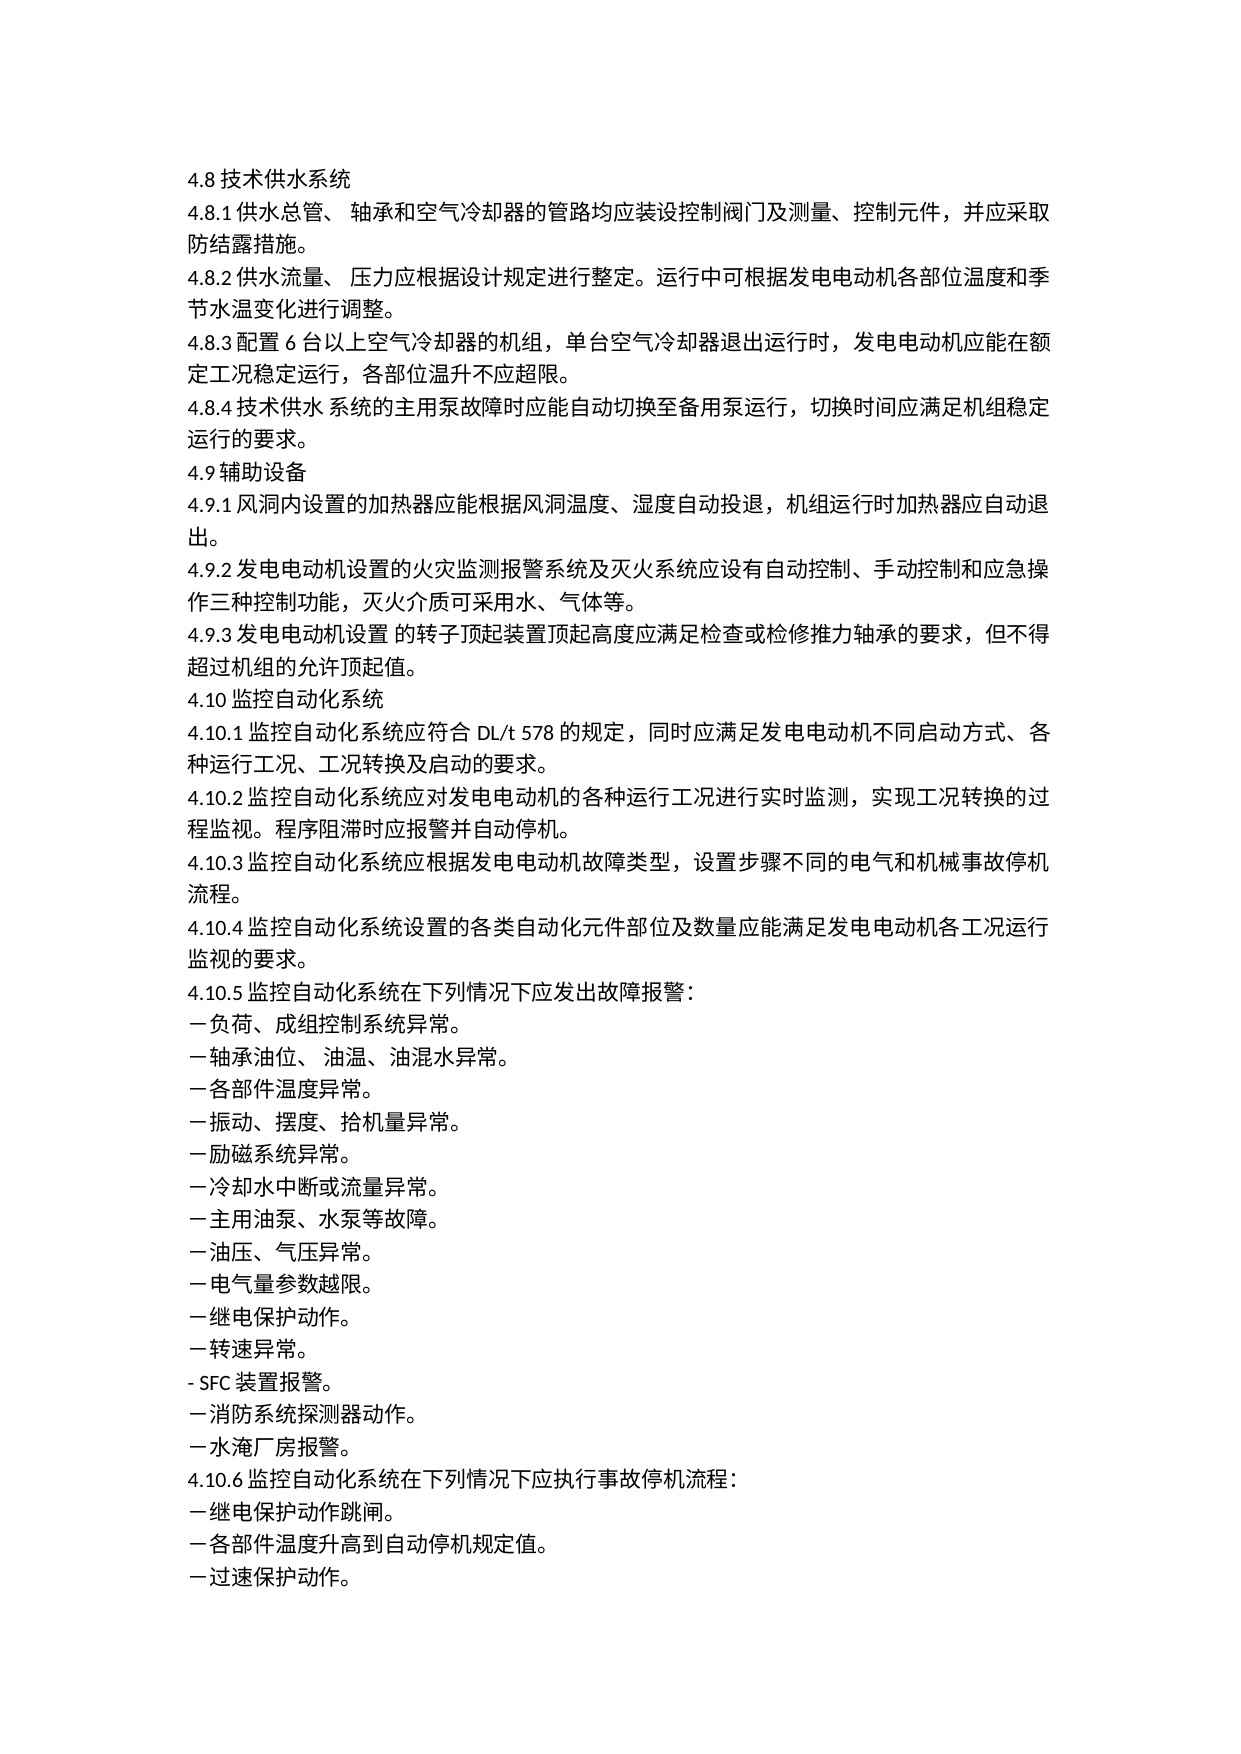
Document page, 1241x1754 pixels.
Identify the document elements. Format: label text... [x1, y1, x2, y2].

text 4.10.4监控自动化系统设置的各类自动化元件部位及数量应能满足发电电动机各工况运行监视的要求。 [187, 909, 1053, 974]
text －轴承油位、 油温、油混水异常。 [187, 1039, 1053, 1072]
text －冷却水中断或流量异常。 [187, 1169, 1053, 1202]
text 4.10.2监控自动化系统应对发电电动机的各种运行工况进行实时监测，实现工况转换的过程监视。程序阻滞时应报警并自动停机。 [187, 779, 1053, 844]
text －各部件温度异常。 [187, 1072, 1053, 1104]
text －转速异常。 [187, 1332, 1053, 1364]
text 4.10.3监控自动化系统应根据发电电动机故障类型，设置步骤不同的电气和机械事故停机流程。 [187, 844, 1053, 909]
text －水淹厂房报警。 [187, 1429, 1053, 1462]
text －振动、摆度、拾机量异常。 [187, 1104, 1053, 1137]
text 4.10.5监控自动化系统在下列情况下应发出故障报警： [187, 974, 1053, 1007]
text 4.8 技术供水系统 [187, 162, 1053, 194]
text 4.10监控自动化系统 [187, 682, 1053, 714]
text －负荷、成组控制系统异常。 [187, 1007, 1053, 1039]
text 4.8.2供水流量、 压力应根据设计规定进行整定。运行中可根据发电电动机各部位温度和季节水温变化进行调整。 [187, 259, 1053, 324]
text 4.9.2发电电动机设置的火灾监测报警系统及灭火系统应设有自动控制、手动控制和应急操作三种控制功能，灭火介质可采用水、气体等。 [187, 552, 1053, 617]
text －电气量参数越限。 [187, 1267, 1053, 1299]
text 4.10.1监控自动化系统应符合DL/t 578的规定，同时应满足发电电动机不同启动方式、各种运行工况、工况转换及启动的要求。 [187, 714, 1053, 779]
text －继电保护动作。 [187, 1299, 1053, 1332]
text －各部件温度升高到自动停机规定值。 [187, 1527, 1053, 1559]
text －油压、气压异常。 [187, 1234, 1053, 1267]
text 4.8.3配置6台以上空气冷却器的机组，单台空气冷却器退出运行时，发电电动机应能在额定工况稳定运行，各部位温升不应超限。 [187, 324, 1053, 389]
text 4.9.1风洞内设置的加热器应能根据风洞温度、湿度自动投退，机组运行时加热器应自动退出。 [187, 487, 1053, 552]
text －主用油泵、水泵等故障。 [187, 1202, 1053, 1234]
text －消防系统探测器动作。 [187, 1397, 1053, 1429]
text - SFC装置报警。 [187, 1364, 1053, 1397]
text 4.10.6监控自动化系统在下列情况下应执行事故停机流程： [187, 1462, 1053, 1494]
text 4.9.3发电电动机设置 的转子顶起装置顶起高度应满足检查或检修推力轴承的要求，但不得超过机组的允许顶起值。 [187, 617, 1053, 682]
text 4.8.1供水总管、 轴承和空气冷却器的管路均应装设控制阀门及测量、控制元件，并应采取防结露措施。 [187, 194, 1053, 259]
text －过速保护动作。 [187, 1559, 1053, 1592]
text －励磁系统异常。 [187, 1137, 1053, 1169]
text －继电保护动作跳闸。 [187, 1494, 1053, 1527]
text 4.9辅助设备 [187, 454, 1053, 487]
text 4.8.4技术供水 系统的主用泵故障时应能自动切换至备用泵运行，切换时间应满足机组稳定运行的要求。 [187, 389, 1053, 454]
